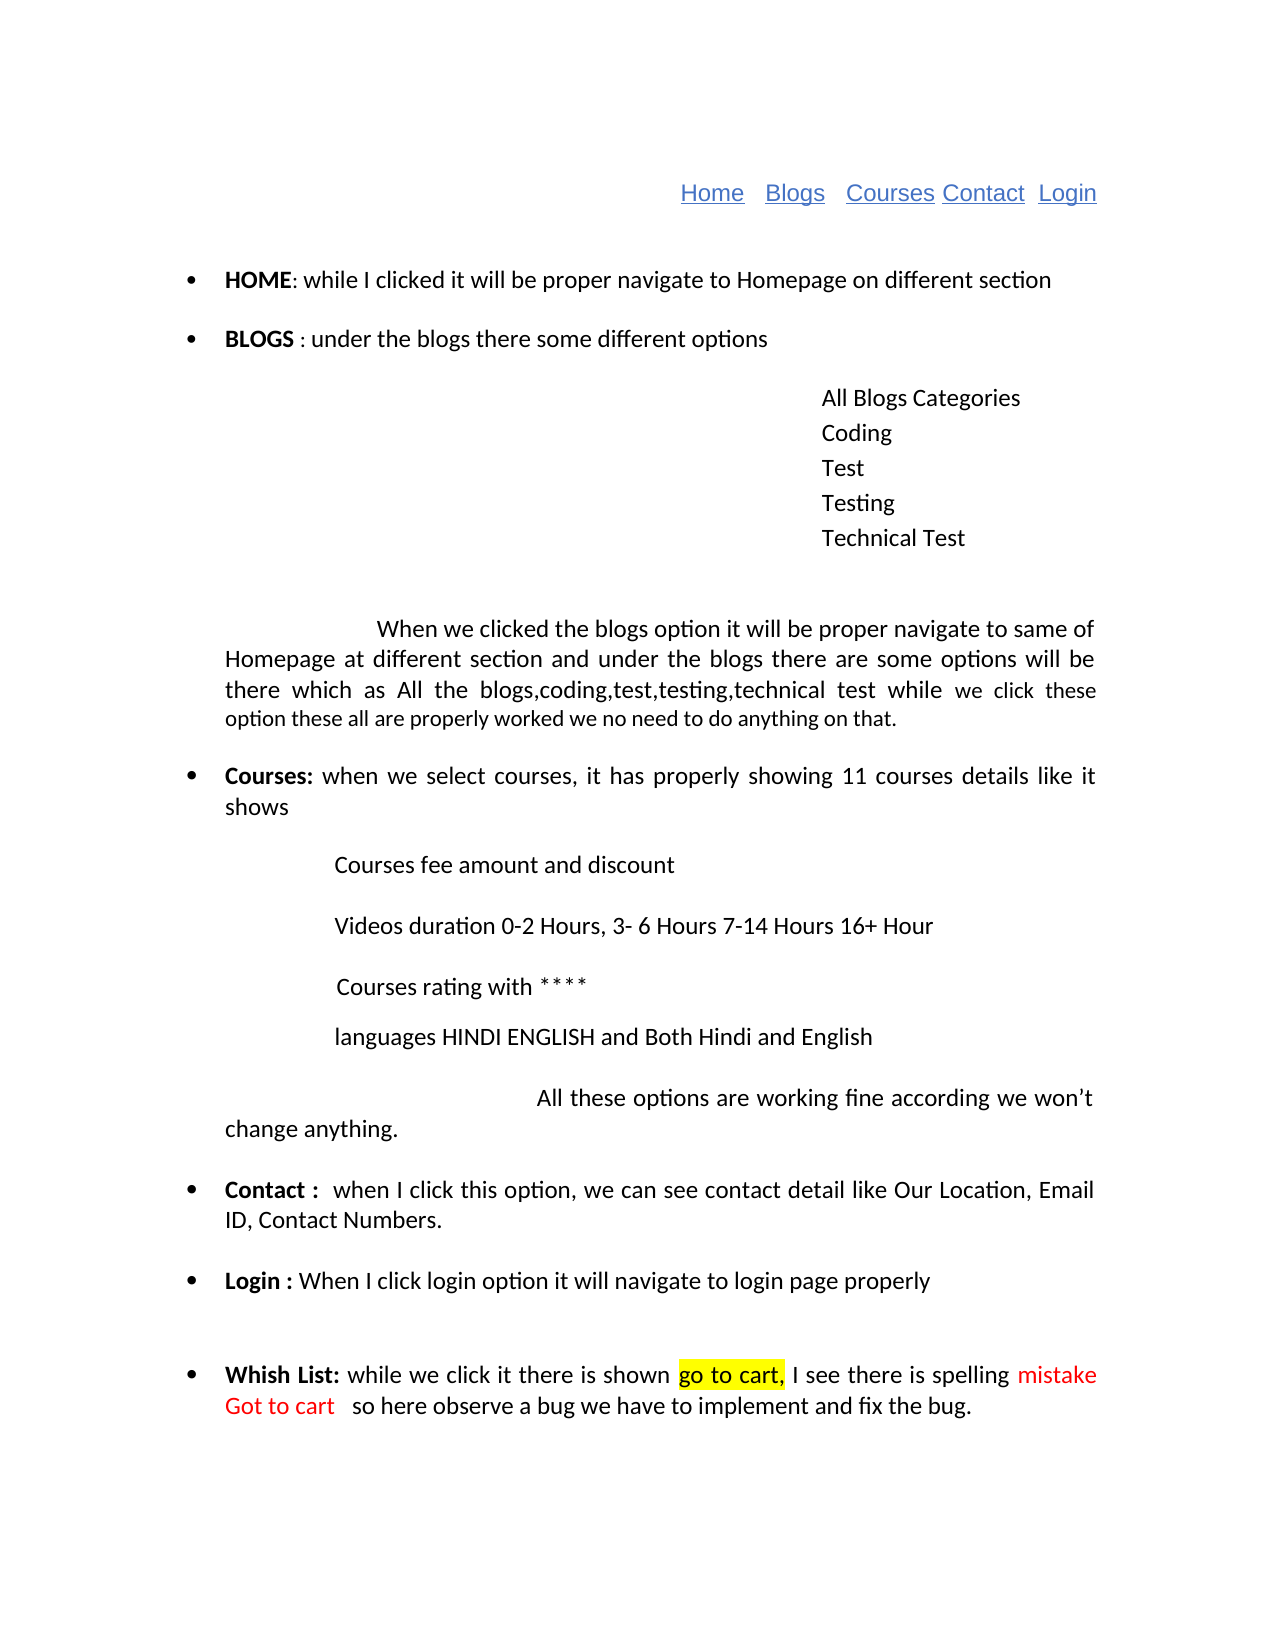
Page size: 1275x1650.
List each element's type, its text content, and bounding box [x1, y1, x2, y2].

list All Blogs Categories [262, 382, 1097, 412]
list Whish List: while we click it there is shown go to cart, I see there is spelling mistake Got to cart so here observe a bug we have to implement and fix the bug. [187, 1359, 1097, 1420]
list All these options are working fine according we won’t change anything. [225, 1082, 1097, 1143]
list Test [262, 452, 1097, 482]
text Courses rating with **** [150, 972, 1125, 1002]
list Contact : when I click this option, we can see contact detail like Our Location, Email ID, Contact Numbers. [187, 1174, 1097, 1235]
text Videos duration 0-2 Hours, 3- 6 Hours 7-14 Hours 16+ Hour [187, 911, 1097, 941]
list Technical Test [262, 522, 1097, 552]
text Home Blogs Courses Contact Login [150, 150, 1097, 207]
list Courses: when we select courses, it has properly showing 11 courses details like it shows [187, 760, 1097, 821]
text languages HINDI ENGLISH and Both Hindi and English [187, 1021, 1097, 1052]
list When we clicked the blogs option it will be proper navigate to same of Homepage at different section and under the blogs there are some options will be there which as All the blogs,coding,test,testing,technical test while we click these option these all are properly worked we no need to do anything on that. [225, 613, 1097, 732]
list Coding [262, 417, 1097, 447]
list Testing [262, 487, 1097, 517]
list BLOGS : under the blogs there some different options [187, 323, 1097, 354]
list HOME: while I clicked it will be proper navigate to Homepage on different section [187, 265, 1097, 295]
text Courses fee amount and discount [187, 849, 1097, 880]
list Login : When I click login option it will navigate to login page properly [187, 1265, 1097, 1296]
